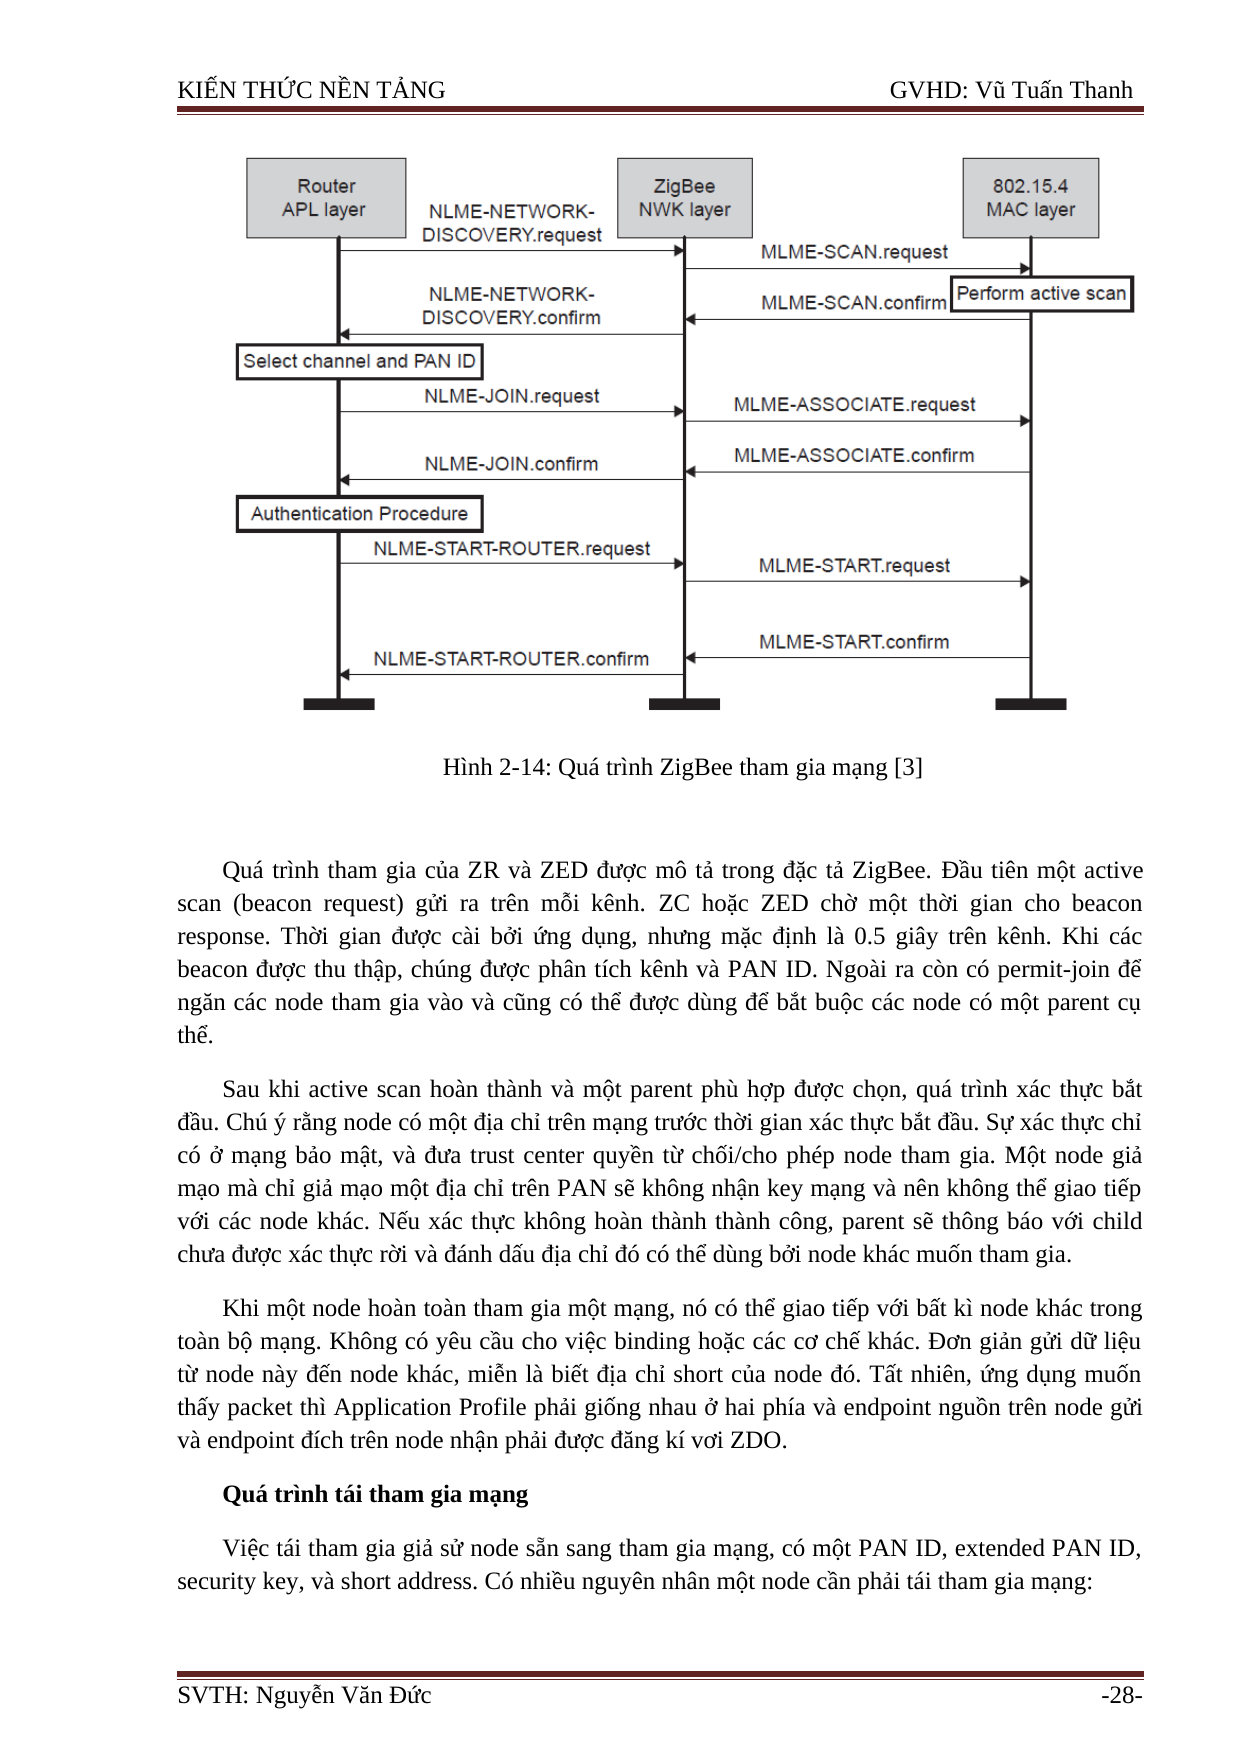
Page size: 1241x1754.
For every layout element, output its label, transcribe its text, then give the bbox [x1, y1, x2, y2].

text Quá trình tái tham gia mạng [177, 1479, 1144, 1508]
text Khi một node hoàn toàn tham gia một mạng, nó có thể giao tiếp với bất kì node khác trong toàn bộ mạng. Không có yêu cầu cho việc binding hoặc các cơ chế khác. Đơn giản gửi dữ liệu từ node này đến node khác, miễn là biết địa chỉ short của node đó. Tất nhiên, ứng dụng muốn thấy packet thì Application Profile phải giống nhau ở hai phía và endpoint nguồn trên node gửi và endpoint đích trên node nhận phải được đăng kí vơi ZDO. [177, 1293, 1144, 1454]
text Việc tái tham gia giả sử node sẵn sang tham gia mạng, có một PAN ID, extended PAN ID, security key, và short address. Có nhiều nguyên nhân một node cần phải tái tham gia mạng: [177, 1533, 1144, 1595]
text Quá trình tham gia của ZR và ZED được mô tả trong đặc tả ZigBee. Đầu tiên một active scan (beacon request) gửi ra trên mỗi kênh. ZC hoặc ZED chờ một thời gian cho beacon response. Thời gian được cài bởi ứng dụng, nhưng mặc định là 0.5 giây trên kênh. Khi các beacon được thu thập, chúng được phân tích kênh và PAN ID. Ngoài ra còn có permit-join để ngăn các node tham gia vào và cũng có thể được dùng để bắt buộc các node có một parent cụ thể. [177, 855, 1144, 1049]
text Sau khi active scan hoàn thành và một parent phù hợp được chọn, quá trình xác thực bắt đầu. Chú ý rằng node có một địa chỉ trên mạng trước thời gian xác thực bắt đầu. Sự xác thực chỉ có ở mạng bảo mật, và đưa trust center quyền từ chối/cho phép node tham gia. Một node giả mạo mà chỉ giả mạo một địa chỉ trên PAN sẽ không nhận key mạng và nên không thể giao tiếp với các node khác. Nếu xác thực không hoàn thành thành công, parent sẽ thông báo với child chưa được xác thực rời và đánh dấu địa chỉ đó có thể dùng bởi node khác muốn tham gia. [177, 1074, 1144, 1268]
picture [222, 143, 1146, 727]
